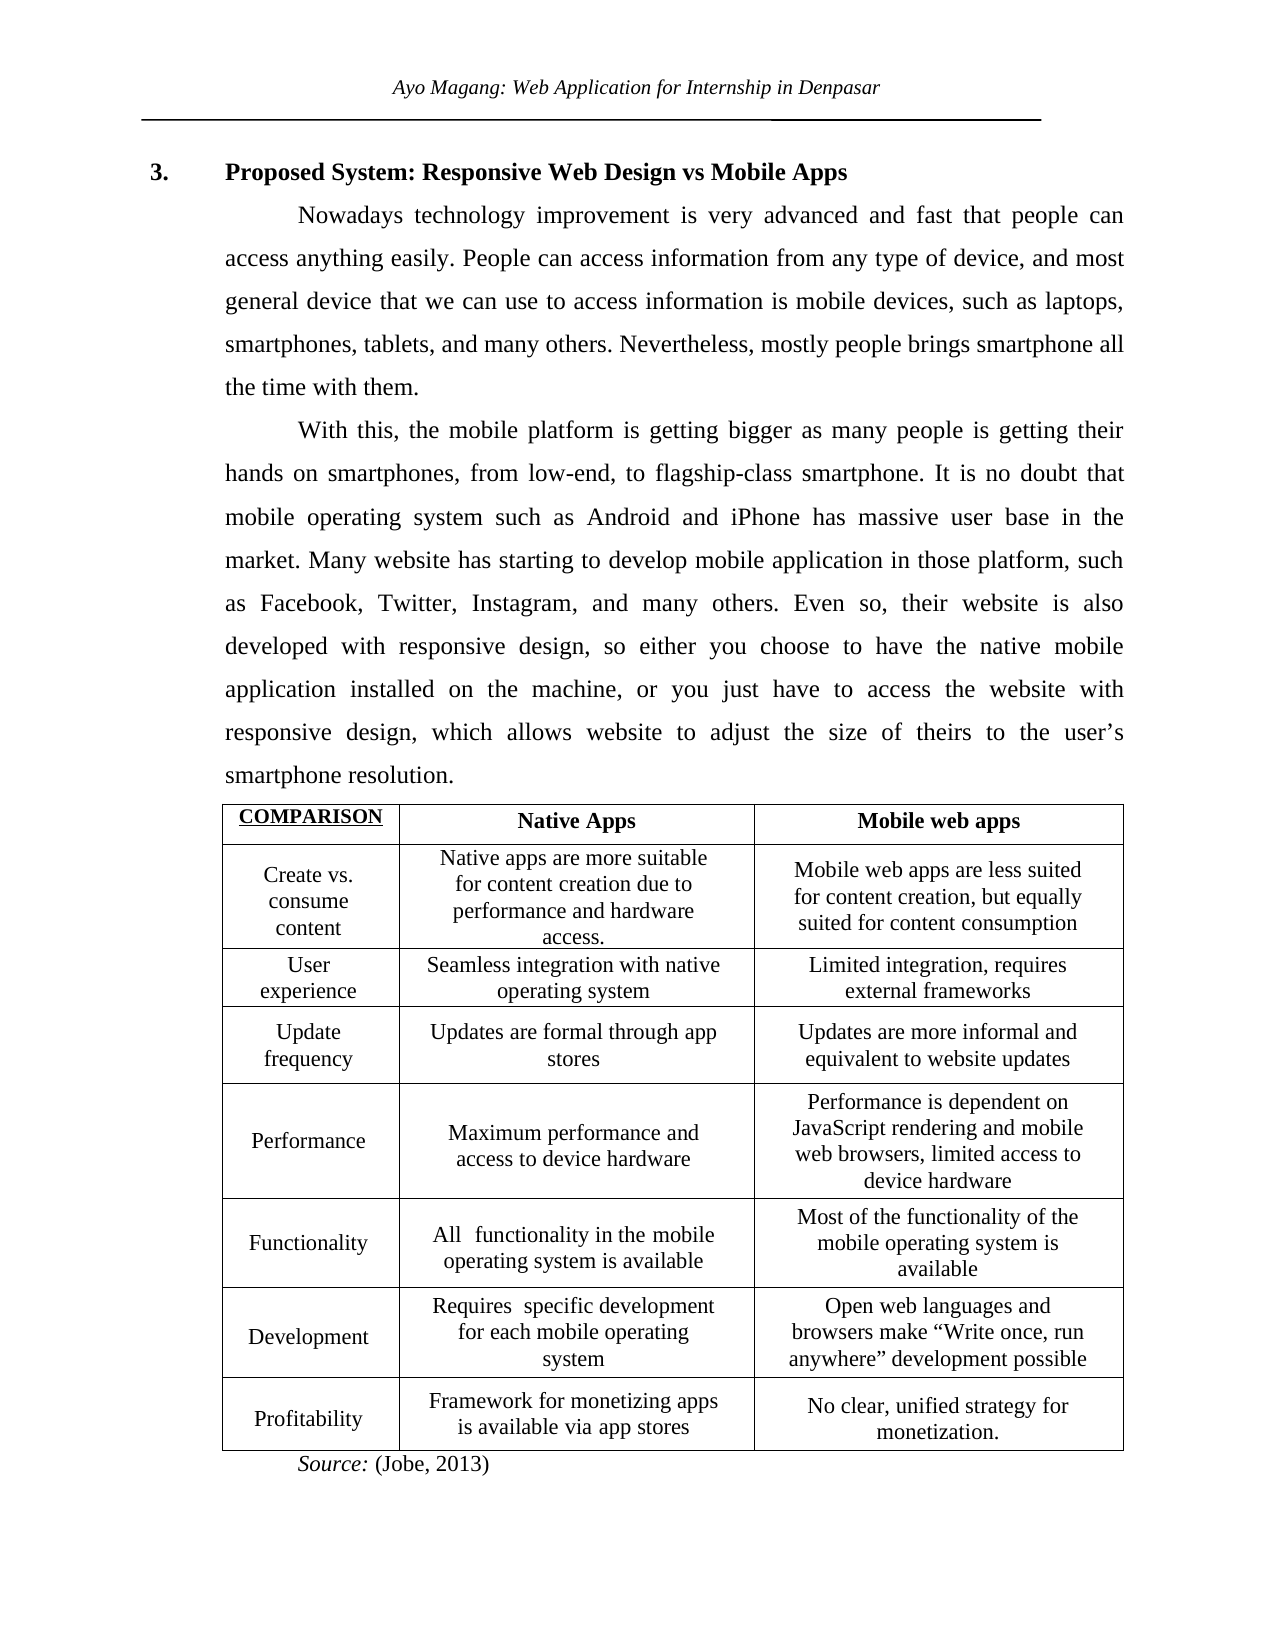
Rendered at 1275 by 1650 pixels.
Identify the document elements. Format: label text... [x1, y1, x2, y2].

table_cell Performance [223, 1084, 399, 1198]
table_header Mobile web apps [755, 805, 1123, 843]
table_cell Limited integration, requires external frameworks [755, 949, 1123, 1006]
table_cell Profitability [223, 1378, 399, 1450]
table_header COMPARISON [223, 805, 399, 843]
table_header Native Apps [400, 805, 754, 843]
text Source: [225, 1450, 1125, 1477]
table_cell Update frequency [223, 1007, 399, 1083]
table_cell Most of the functionality of the mobile operating system is available [755, 1199, 1123, 1286]
table_cell Open web languages and browsers make “Write once, run anywhere” development possible [755, 1288, 1123, 1376]
table_cell Performance is dependent on JavaScript rendering and mobile web browsers, limited access to device hardware [755, 1084, 1123, 1198]
table_cell Framework for monetizing apps is available via app stores [400, 1378, 754, 1450]
table_cell All functionality in the mobile operating system is available [400, 1199, 754, 1286]
table_cell Updates are more informal and equivalent to website updates [755, 1007, 1123, 1083]
table_cell Mobile web apps are less suited for content creation, but equally suited for content consumption [755, 845, 1123, 948]
table_cell Functionality [223, 1199, 399, 1286]
table_cell User experience [223, 949, 399, 1006]
table_cell Native apps are more suitable for content creation due to performance and hardware access. [400, 845, 754, 948]
table_cell Development [223, 1288, 399, 1376]
text Nowadays technology improvement is very advanced and fast that people can access anything easily. People can access information from any type of device, and most general device that we can use to access information is mobile devices, such as laptops, smartphones, tablets, and many others. Nevertheless, mostly people brings smartphone all the time with them. [225, 200, 1125, 401]
list Proposed System: Responsive Web Design vs Mobile Apps [150, 157, 1125, 185]
table_cell Requires specific development for each mobile operating system [400, 1288, 754, 1376]
table_cell Maximum performance and access to device hardware [400, 1084, 754, 1198]
text With this, the mobile platform is getting bigger as many people is getting their hands on smartphones, from low-end, to flagship-class smartphone. It is no doubt that mobile operating system such as Android and iPhone has massive user base in the market. Many website has starting to develop mobile application in those platform, such as Facebook, Twitter, Instagram, and many others. Even so, their website is also developed with responsive design, so either you choose to have the native mobile application installed on the machine, or you just have to access the website with responsive design, which allows website to adjust the size of theirs to the user’s smartphone resolution. [225, 415, 1125, 789]
table_cell Updates are formal through app stores [400, 1007, 754, 1083]
table_cell No clear, unified strategy for monetization. [755, 1378, 1123, 1450]
table_cell Seamless integration with native operating system [400, 949, 754, 1006]
table_cell Create vs. consume content [223, 845, 399, 948]
